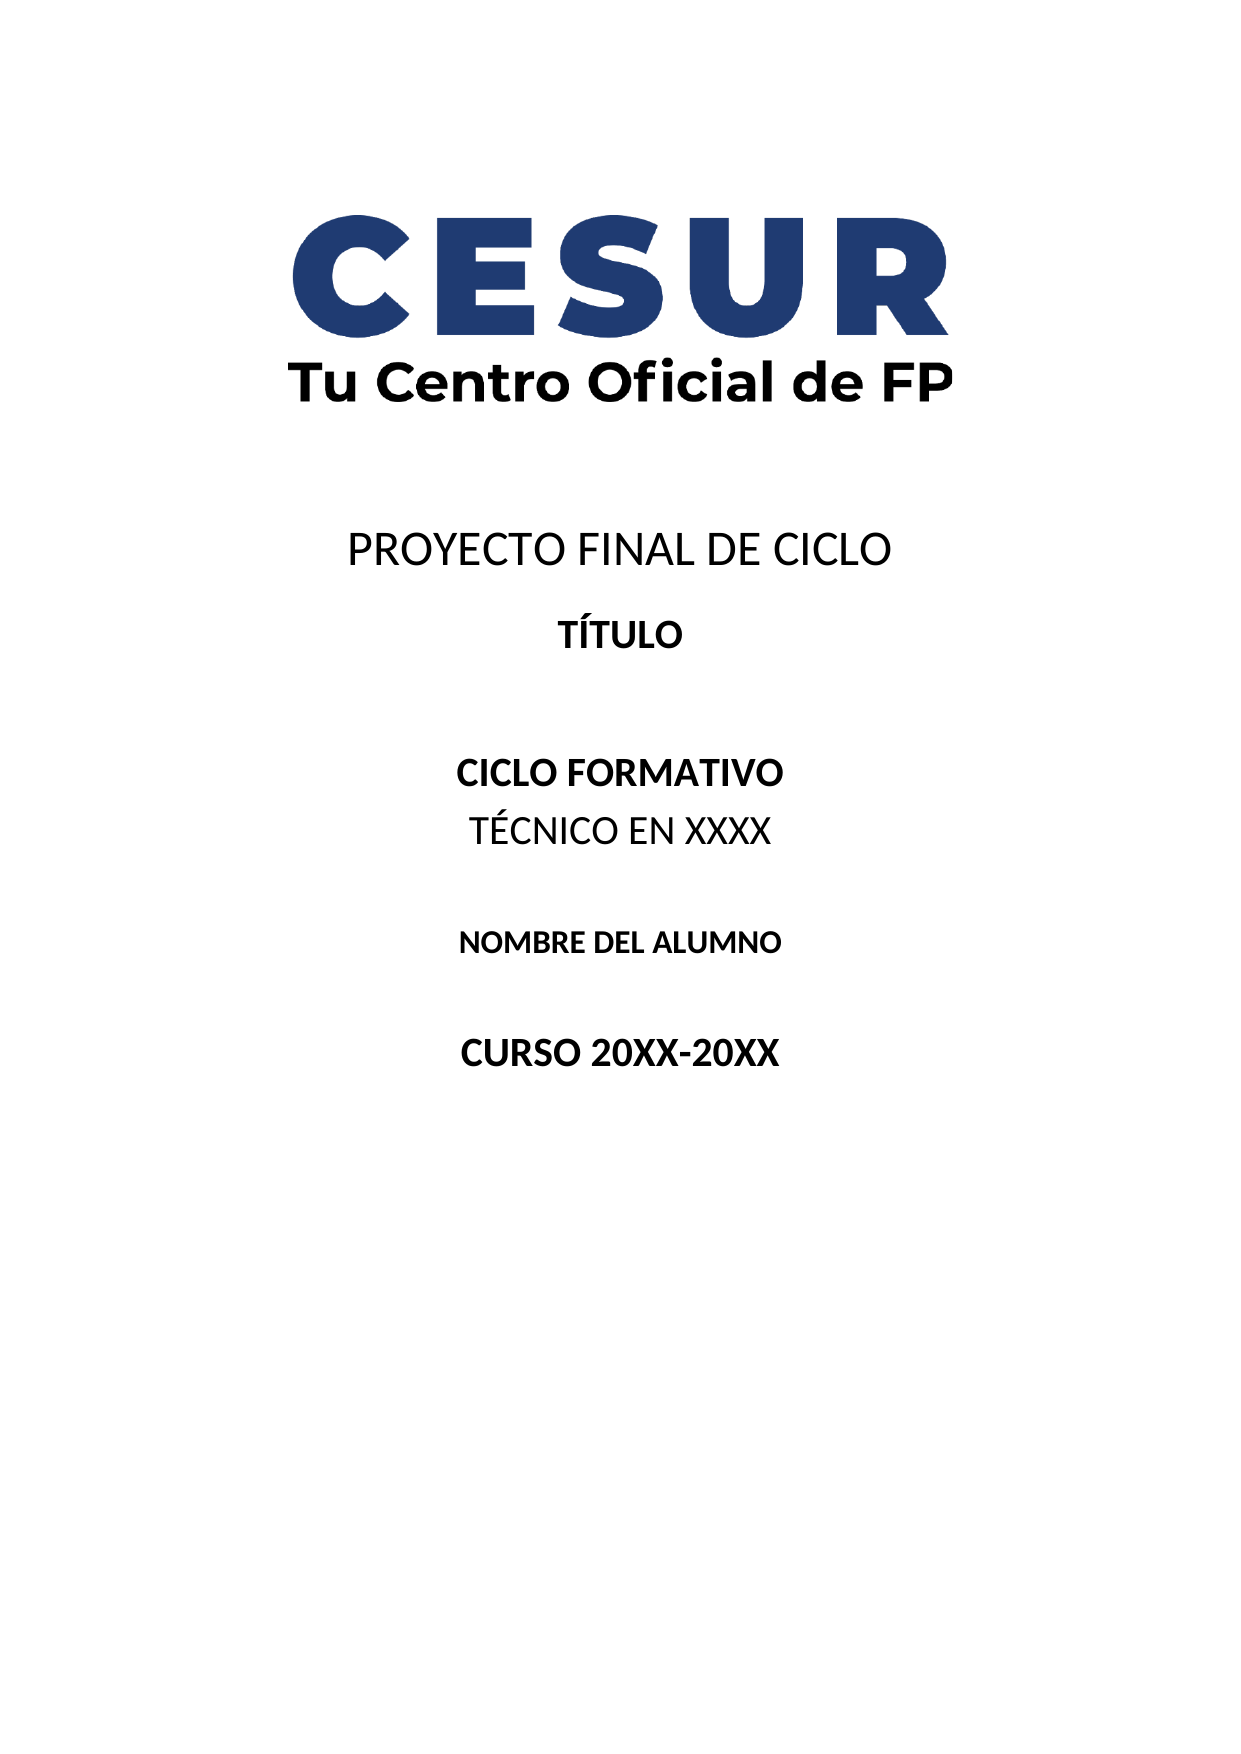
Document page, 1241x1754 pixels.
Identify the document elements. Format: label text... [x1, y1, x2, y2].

text NOMBRE DEL ALUMNO [177, 921, 1063, 962]
text CURSO 20XX-20XX [177, 1026, 1063, 1077]
text CICLO FORMATIVO [177, 746, 1063, 797]
text TÍTULO [177, 608, 1063, 659]
text TÉCNICO EN XXXX [177, 804, 1063, 855]
text PROYECTO FINAL DE CICLO [177, 517, 1063, 578]
picture [288, 215, 953, 402]
